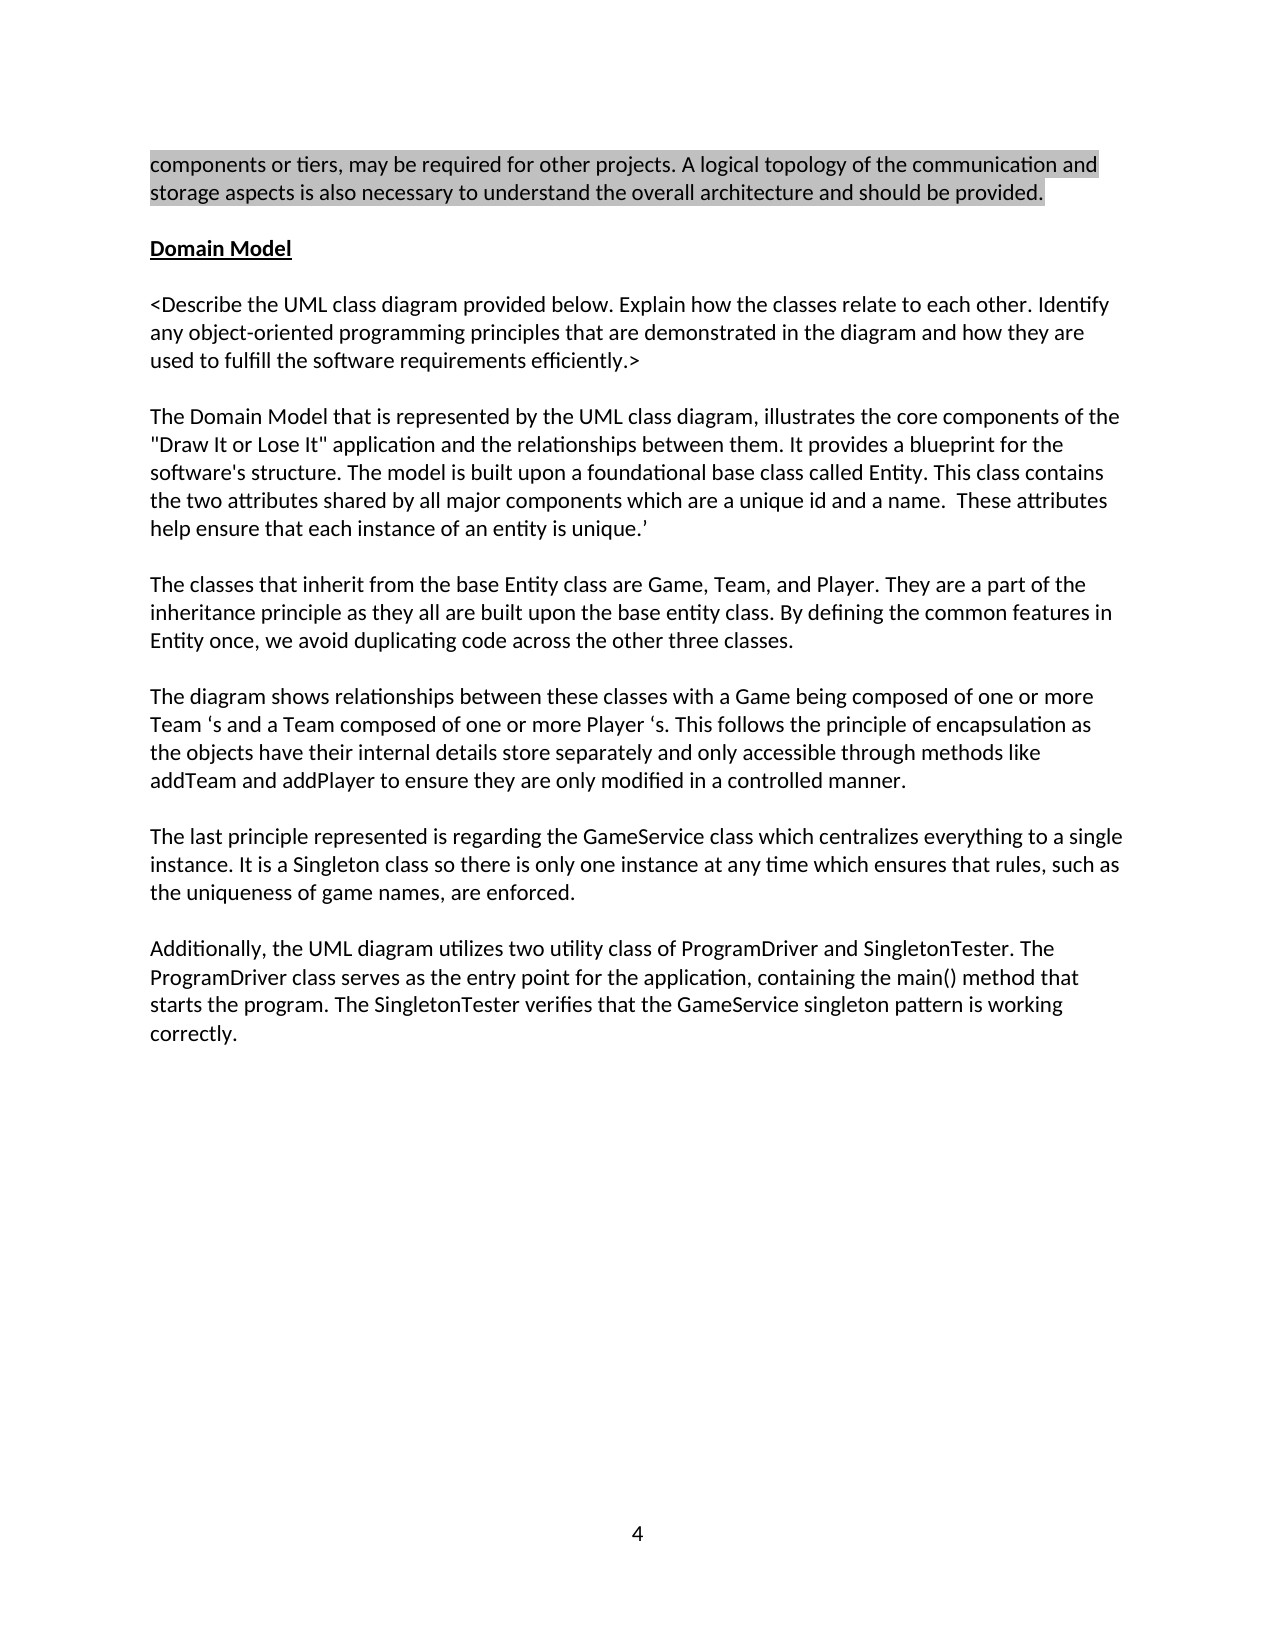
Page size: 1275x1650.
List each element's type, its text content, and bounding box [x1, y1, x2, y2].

subtitle Domain Model [150, 234, 1125, 262]
text The Domain Model that is represented by the UML class diagram, illustrates the core components of the "Draw It or Lose It" application and the relationships between them. It provides a blueprint for the software's structure. The model is built upon a foundational base class called Entity. This class contains the two attributes shared by all major components which are a unique id and a name. These attributes help ensure that each instance of an entity is unique.’ [150, 402, 1125, 542]
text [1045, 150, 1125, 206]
text The classes that inherit from the base Entity class are Game, Team, and Player. They are a part of the inheritance principle as they all are built upon the base entity class. By defining the common features in Entity once, we avoid duplicating code across the other three classes. [150, 570, 1125, 654]
text <Describe the UML class diagram provided below. Explain how the classes relate to each other. Identify any object-oriented programming principles that are demonstrated in the diagram and how they are used to fulfill the software requirements efficiently.> [150, 290, 1125, 374]
text The last principle represented is regarding the GameService class which centralizes everything to a single instance. It is a Singleton class so there is only one instance at any time which ensures that rules, such as the uniqueness of game names, are enforced. [150, 822, 1125, 907]
text Additionally, the UML diagram utilizes two utility class of ProgramDriver and SingletonTester. The ProgramDriver class serves as the entry point for the application, containing the main() method that starts the program. The SingletonTester verifies that the GameService singleton pattern is working correctly. [150, 934, 1125, 1047]
text The diagram shows relationships between these classes with a Game being composed of one or more Team ‘s and a Team composed of one or more Player ‘s. This follows the principle of encapsulation as the objects have their internal details store separately and only accessible through methods like addTeam and addPlayer to ensure they are only modified in a controlled manner. [150, 682, 1125, 794]
